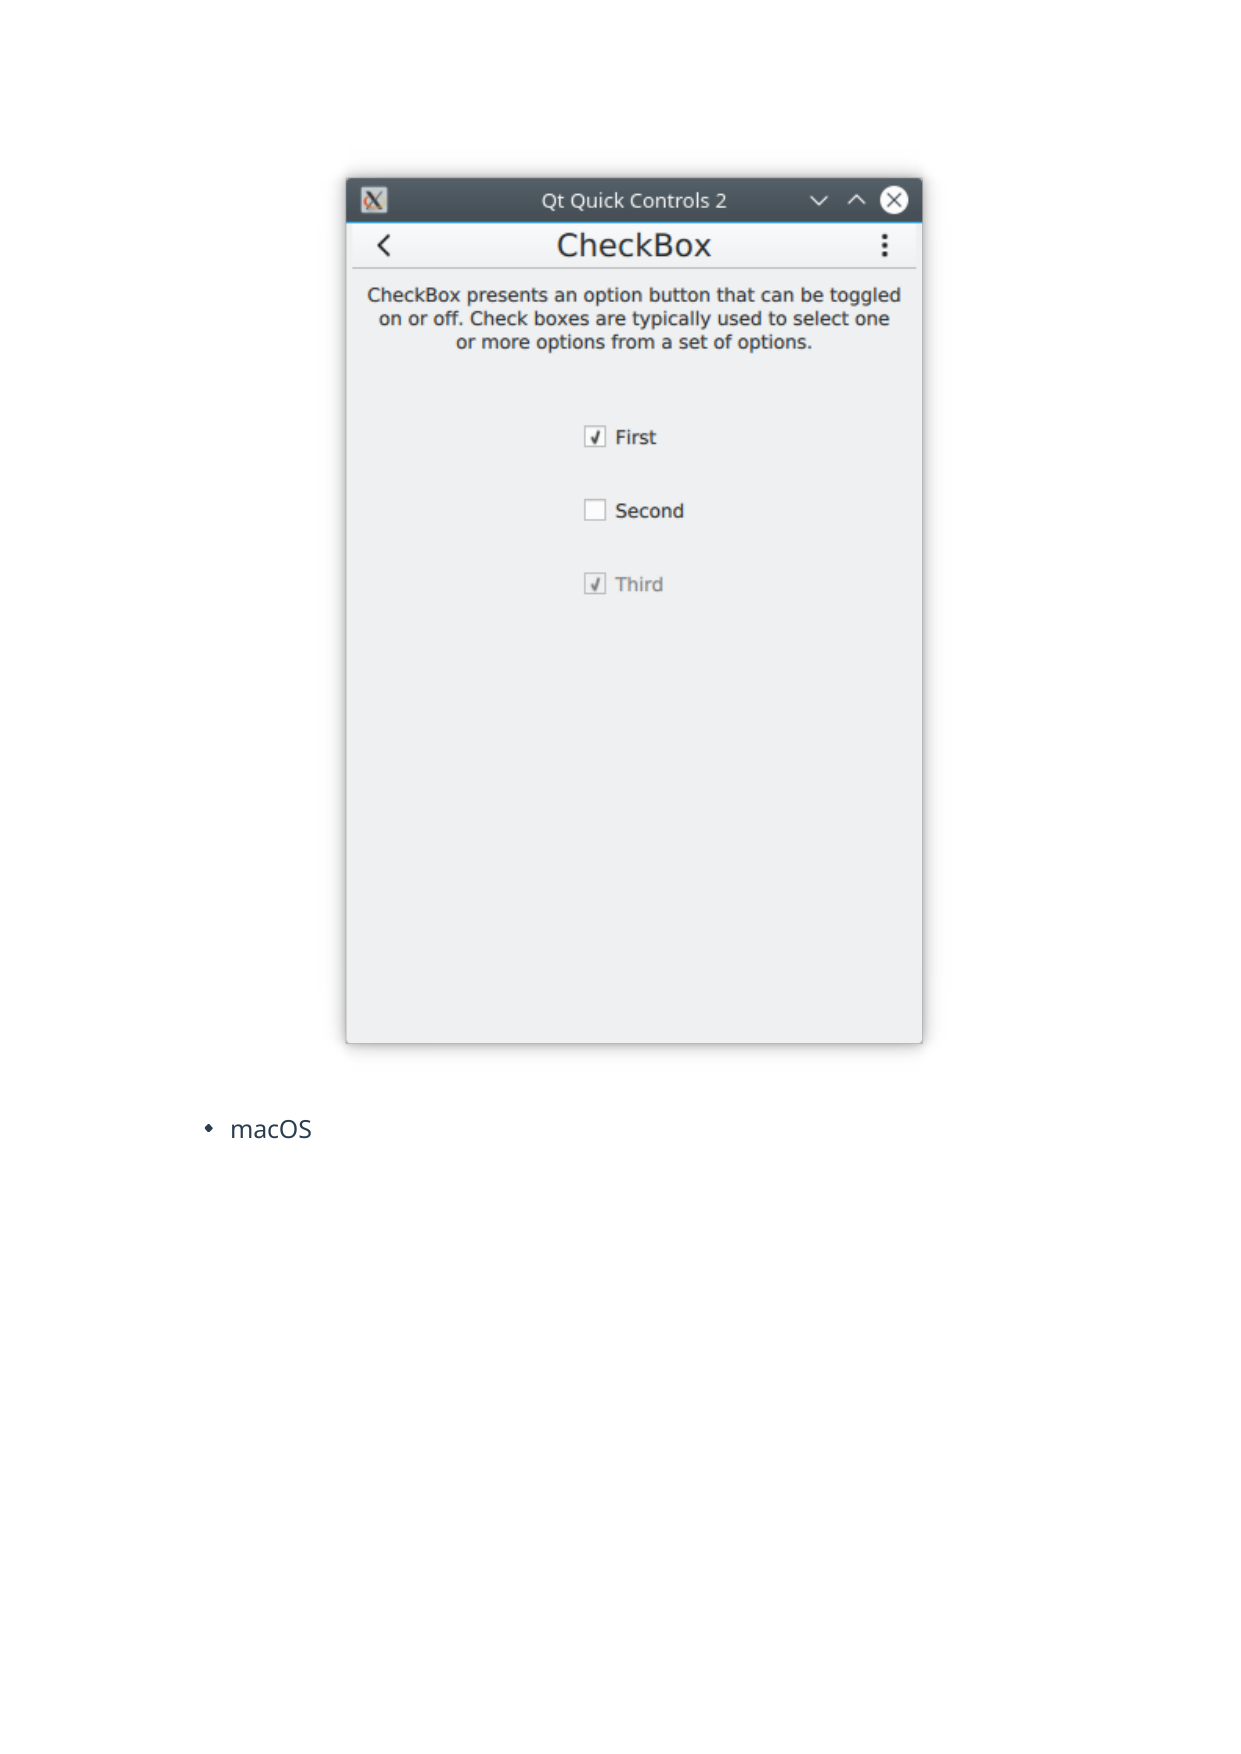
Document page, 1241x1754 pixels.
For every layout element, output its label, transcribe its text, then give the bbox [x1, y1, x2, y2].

picture [315, 147, 954, 1075]
text macOS [230, 1112, 1065, 1146]
